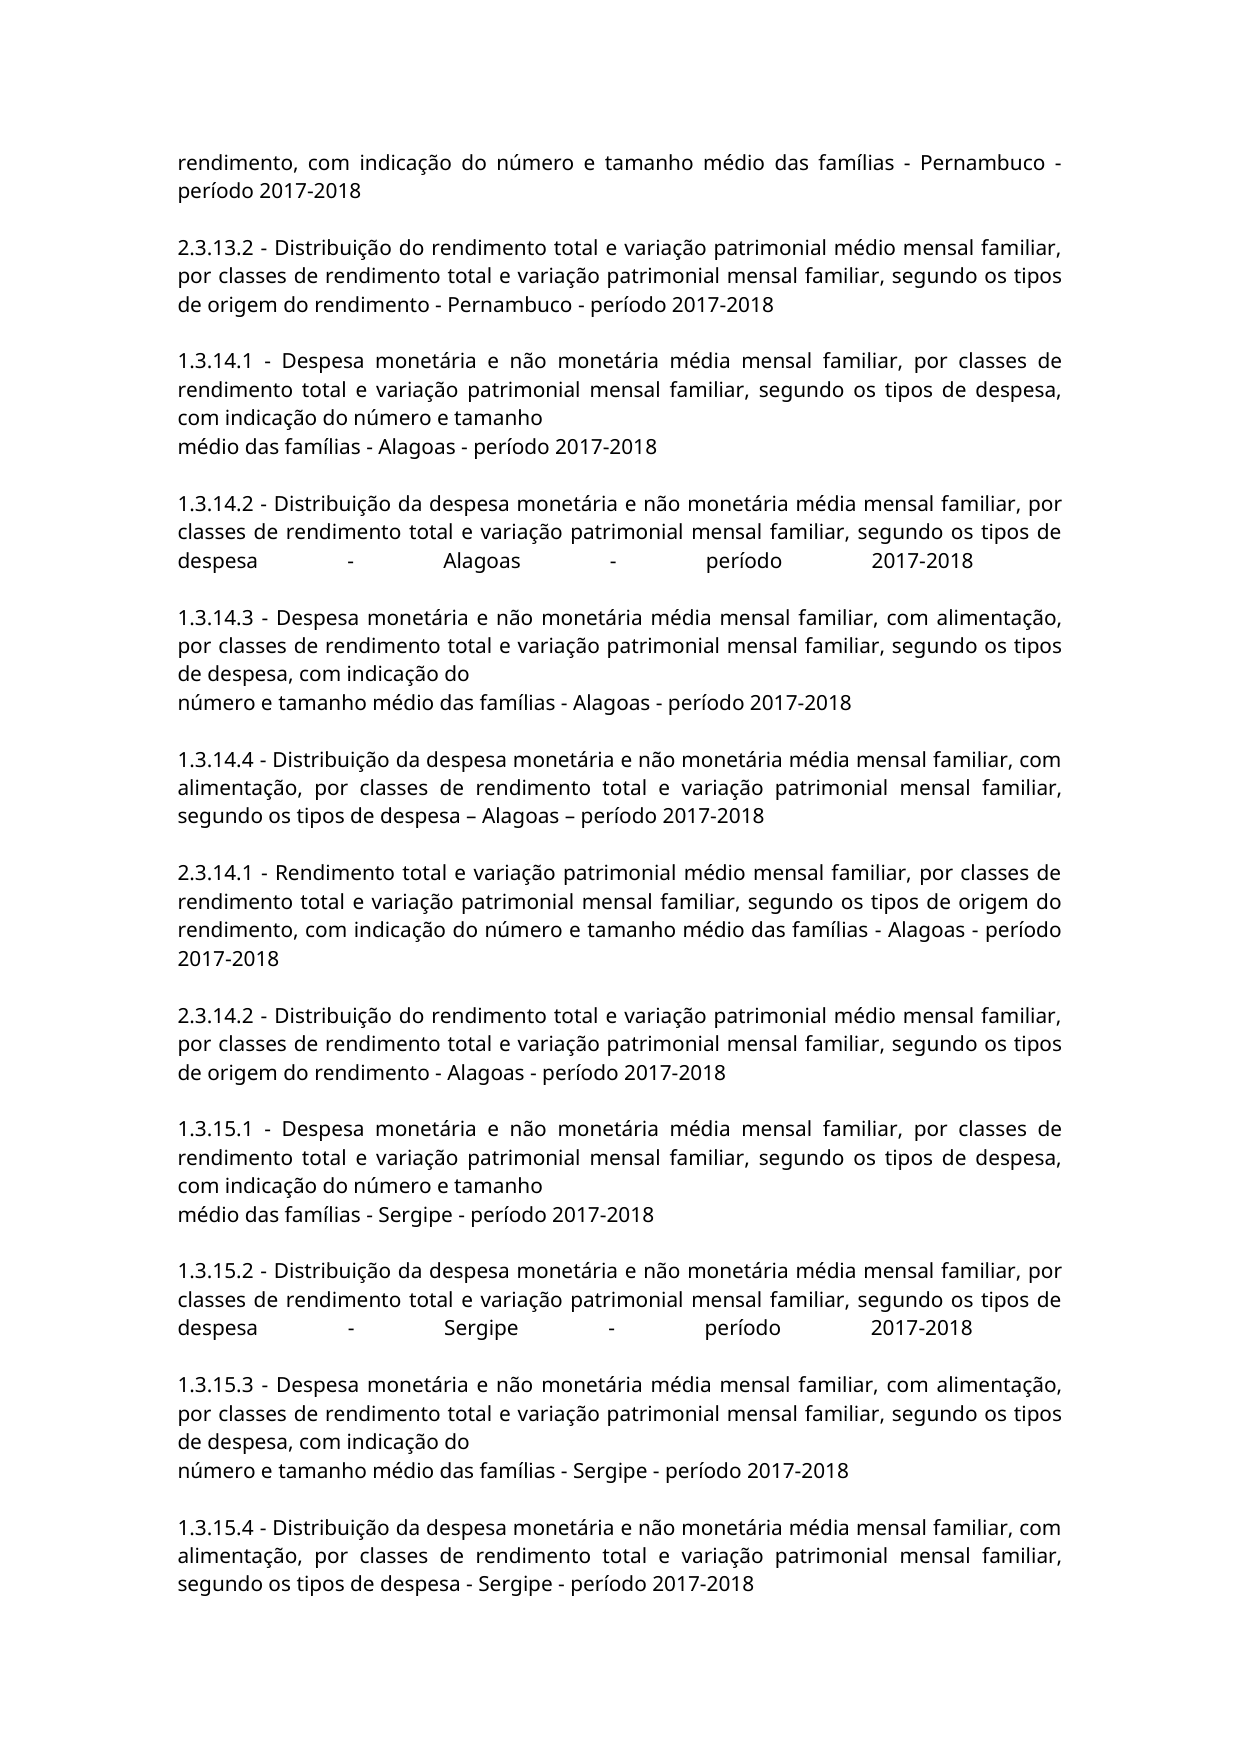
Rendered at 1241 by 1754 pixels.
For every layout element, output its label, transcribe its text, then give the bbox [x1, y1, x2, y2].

text médio das famílias - Alagoas - período 2017-2018 [177, 432, 1063, 460]
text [177, 148, 1063, 204]
text médio das famílias - Sergipe - período 2017-2018 [177, 1200, 1063, 1228]
text número e tamanho médio das famílias - Alagoas - período 2017-2018 [177, 688, 1063, 716]
text 1.3.14.4 - Distribuição da despesa monetária e não monetária média mensal familiar, com alimentação, por classes de rendimento total e variação patrimonial mensal familiar, segundo os tipos de despesa – Alagoas – período 2017-2018 [177, 745, 1063, 830]
text número e tamanho médio das famílias - Sergipe - período 2017-2018 [177, 1456, 1063, 1484]
text 1.3.15.1 - Despesa monetária e não monetária média mensal familiar, por classes de rendimento total e variação patrimonial mensal familiar, segundo os tipos de despesa, com indicação do número e tamanho [177, 1114, 1063, 1200]
text 2.3.14.2 - Distribuição do rendimento total e variação patrimonial médio mensal familiar, por classes de rendimento total e variação patrimonial mensal familiar, segundo os tipos de origem do rendimento - Alagoas - período 2017-2018 [177, 1001, 1063, 1086]
text 1.3.14.2 - Distribuição da despesa monetária e não monetária média mensal familiar, por classes de rendimento total e variação patrimonial mensal familiar, segundo os tipos de despesa - Alagoas - período 2017-2018 1.3.14.3 - Despesa monetária e não monetária média mensal familiar, com alimentação, por classes de rendimento total e variação patrimonial mensal familiar, segundo os tipos de despesa, com indicação do [177, 489, 1063, 688]
text 2.3.14.1 - Rendimento total e variação patrimonial médio mensal familiar, por classes de rendimento total e variação patrimonial mensal familiar, segundo os tipos de origem do rendimento, com indicação do número e tamanho médio das famílias - Alagoas - período 2017-2018 [177, 858, 1063, 972]
text 1.3.14.1 - Despesa monetária e não monetária média mensal familiar, por classes de rendimento total e variação patrimonial mensal familiar, segundo os tipos de despesa, com indicação do número e tamanho [177, 347, 1063, 432]
text 1.3.15.4 - Distribuição da despesa monetária e não monetária média mensal familiar, com alimentação, por classes de rendimento total e variação patrimonial mensal familiar, segundo os tipos de despesa - Sergipe - período 2017-2018 [177, 1484, 1063, 1598]
text 2.3.13.2 - Distribuição do rendimento total e variação patrimonial médio mensal familiar, por classes de rendimento total e variação patrimonial mensal familiar, segundo os tipos de origem do rendimento - Pernambuco - período 2017-2018 [177, 233, 1063, 318]
text 1.3.15.2 - Distribuição da despesa monetária e não monetária média mensal familiar, por classes de rendimento total e variação patrimonial mensal familiar, segundo os tipos de despesa - Sergipe - período 2017-2018 1.3.15.3 - Despesa monetária e não monetária média mensal familiar, com alimentação, por classes de rendimento total e variação patrimonial mensal familiar, segundo os tipos de despesa, com indicação do [177, 1257, 1063, 1456]
